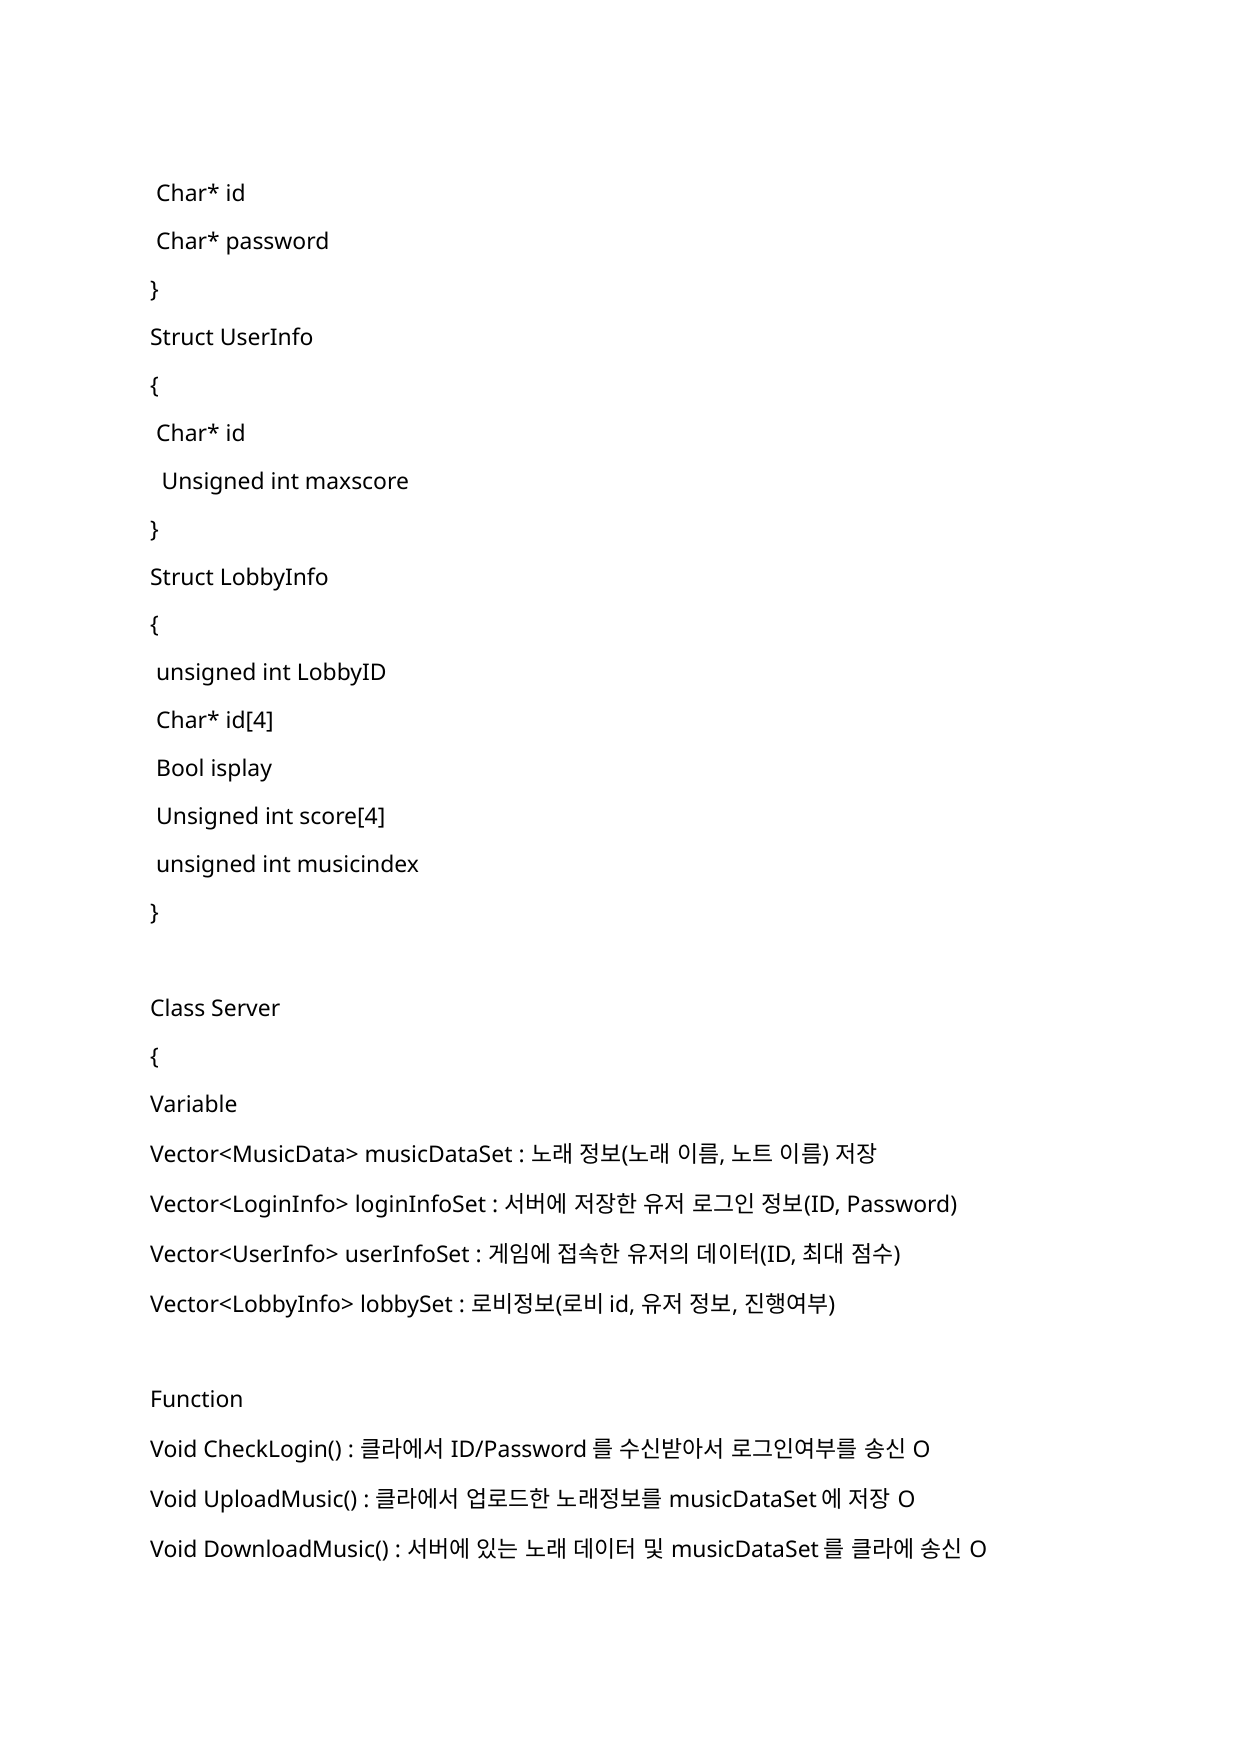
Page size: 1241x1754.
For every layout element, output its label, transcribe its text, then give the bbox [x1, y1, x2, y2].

text Unsigned int maxscore [150, 465, 1090, 496]
text Vector<MusicData> musicDataSet : 노래 정보(노래 이름, 노트 이름) 저장 [150, 1136, 1090, 1169]
text Variable [150, 1088, 1090, 1119]
text unsigned int LobbyID [150, 656, 1090, 688]
text Function [150, 1383, 1090, 1415]
text } [150, 513, 1090, 544]
text Char* id [150, 177, 1090, 208]
text Class Server [150, 992, 1090, 1023]
text Vector<LoginInfo> loginInfoSet : 서버에 저장한 유저 로그인 정보(ID, Password) [150, 1186, 1090, 1219]
text Vector<UserInfo> userInfoSet : 게임에 접속한 유저의 데이터(ID, 최대 점수) [150, 1236, 1090, 1269]
text { [150, 608, 1090, 640]
text { [150, 1040, 1090, 1071]
text Struct UserInfo [150, 321, 1090, 352]
text Vector<LobbyInfo> lobbySet : 로비정보(로비id, 유저 정보, 진행여부) [150, 1286, 1090, 1319]
text } [150, 273, 1090, 304]
text Unsigned int score[4] [150, 800, 1090, 831]
text Void CheckLogin() : 클라에서 ID/Password를 수신받아서 로그인여부를 송신 O [150, 1431, 1090, 1465]
text Char* id[4] [150, 704, 1090, 736]
text { [150, 369, 1090, 400]
text } [150, 896, 1090, 927]
text Char* password [150, 225, 1090, 256]
text Bool isplay [150, 752, 1090, 783]
text unsigned int musicindex [150, 848, 1090, 879]
text Struct LobbyInfo [150, 561, 1090, 592]
text Void DownloadMusic() : 서버에 있는 노래 데이터 및 musicDataSet를 클라에 송신 O [150, 1531, 1090, 1565]
text Void UploadMusic() : 클라에서 업로드한 노래정보를 musicDataSet에 저장 O [150, 1481, 1090, 1515]
text Char* id [150, 417, 1090, 448]
